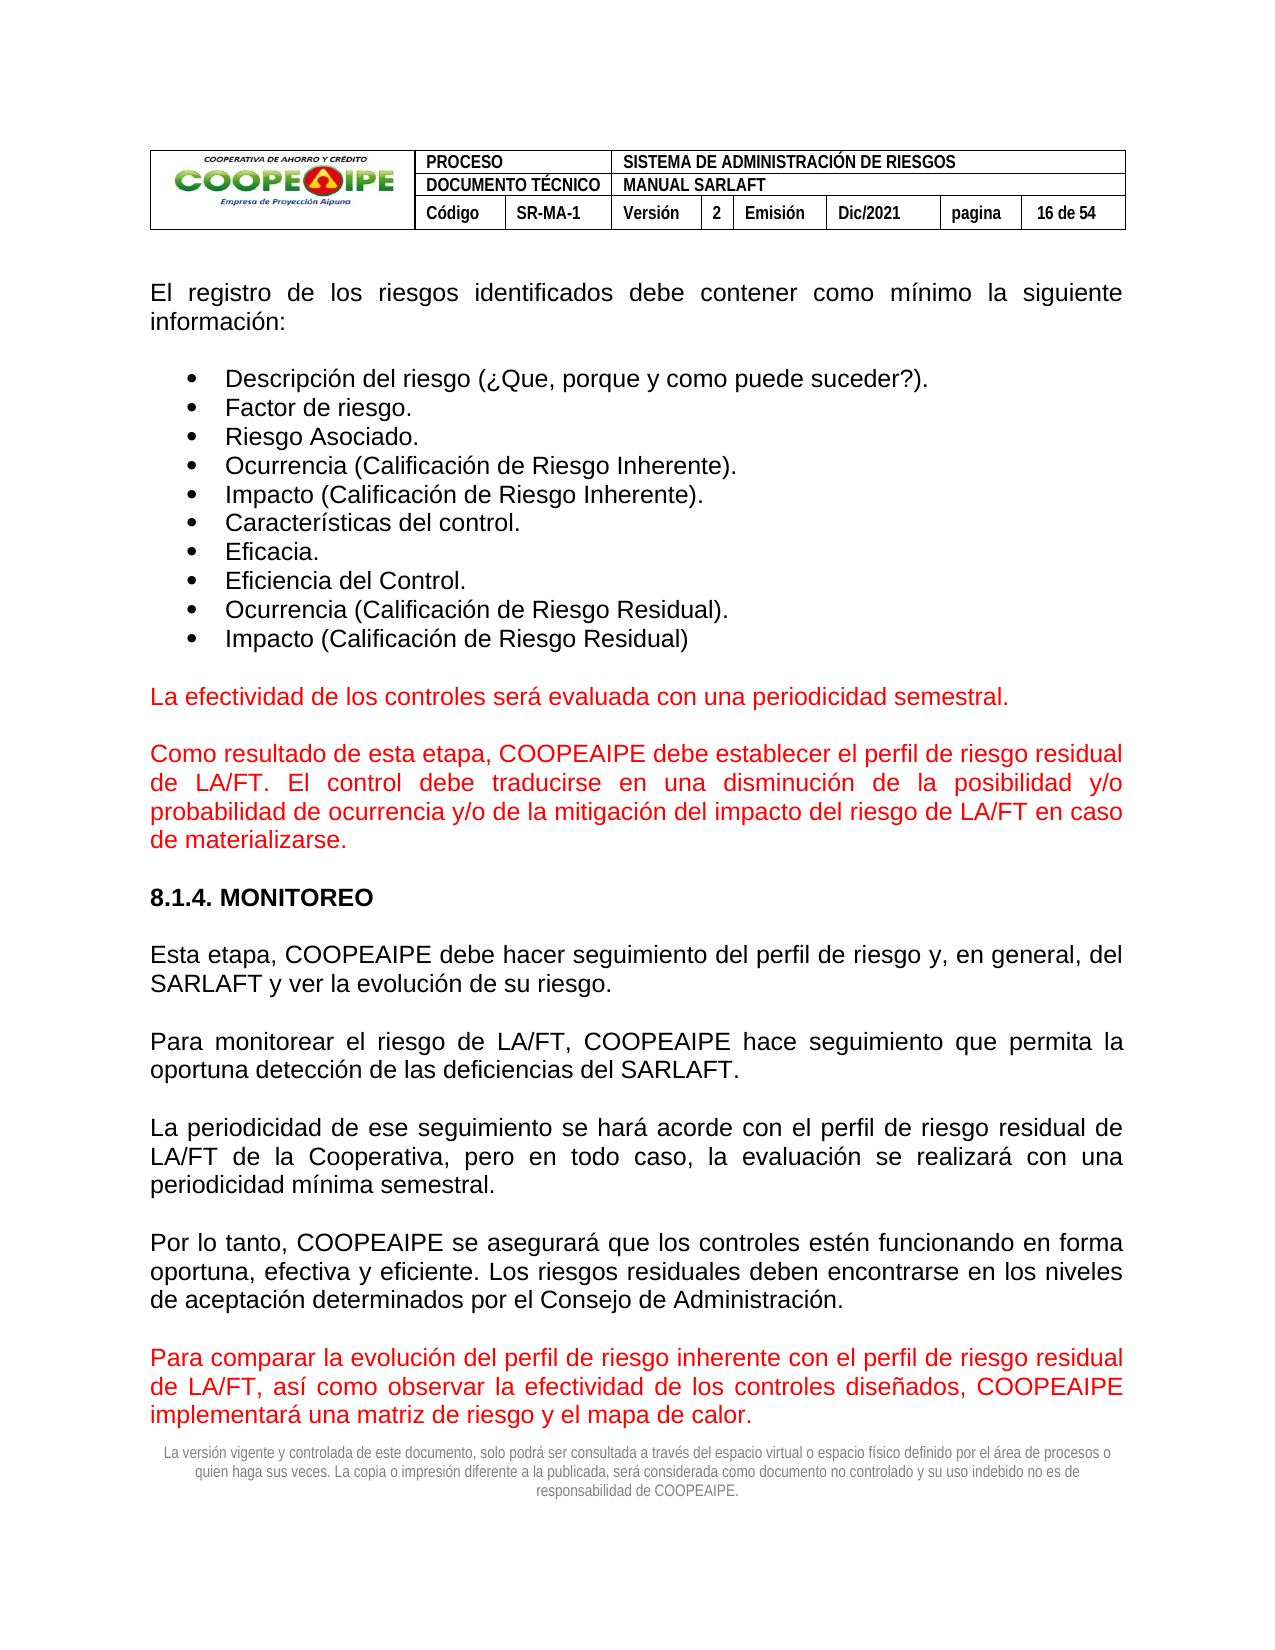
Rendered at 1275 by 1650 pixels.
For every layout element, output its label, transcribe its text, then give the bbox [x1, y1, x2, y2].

text La periodicidad de ese seguimiento se hará acorde con el perfil de riesgo residual de LA/FT de la Cooperativa, pero en todo caso, la evaluación se realizará con una periodicidad mínima semestral. [150, 1113, 1125, 1199]
list Impacto (Calificación de Riesgo Inherente). [187, 479, 1125, 508]
subtitle MONITOREO [150, 883, 1125, 911]
list Eficiencia del Control. [187, 566, 1125, 595]
text Por lo tanto, COOPEAIPE se asegurará que los controles estén funcionando en forma oportuna, efectiva y eficiente. Los riesgos residuales deben encontrarse en los niveles de aceptación determinados por el Consejo de Administración. [150, 1228, 1125, 1314]
text Como resultado de esta etapa, COOPEAIPE debe establecer el perfil de riesgo residual de LA/FT. El control debe traducirse en una disminución de la posibilidad y/o probabilidad de ocurrencia y/o de la mitigación del impacto del riesgo de LA/FT en caso de materializarse. [150, 739, 1125, 854]
list Impacto (Calificación de Riesgo Residual) [187, 624, 1125, 653]
text Para monitorear el riesgo de LA/FT, COOPEAIPE hace seguimiento que permita la oportuna detección de las deficiencias del SARLAFT. [150, 1026, 1125, 1084]
picture [170, 151, 398, 208]
list Ocurrencia (Calificación de Riesgo Residual). [187, 595, 1125, 624]
list Factor de riesgo. [187, 393, 1125, 422]
list Riesgo Asociado. [187, 422, 1125, 451]
text Esta etapa, COOPEAIPE debe hacer seguimiento del perfil de riesgo y, en general, del SARLAFT y ver la evolución de su riesgo. [150, 940, 1125, 998]
text Para comparar la evolución del perfil de riesgo inherente con el perfil de riesgo residual de LA/FT, así como observar la efectividad de los controles diseñados, COOPEAIPE implementará una matriz de riesgo y el mapa de calor. [150, 1343, 1125, 1429]
list Descripción del riesgo (¿Que, porque y como puede suceder?). [187, 364, 1125, 393]
text La efectividad de los controles será evaluada con una periodicidad semestral. [150, 681, 1125, 710]
list Eficacia. [187, 537, 1125, 566]
list Características del control. [187, 508, 1125, 537]
list Ocurrencia (Calificación de Riesgo Inherente). [187, 451, 1125, 479]
text El registro de los riesgos identificados debe contener como mínimo la siguiente información: [150, 278, 1125, 335]
